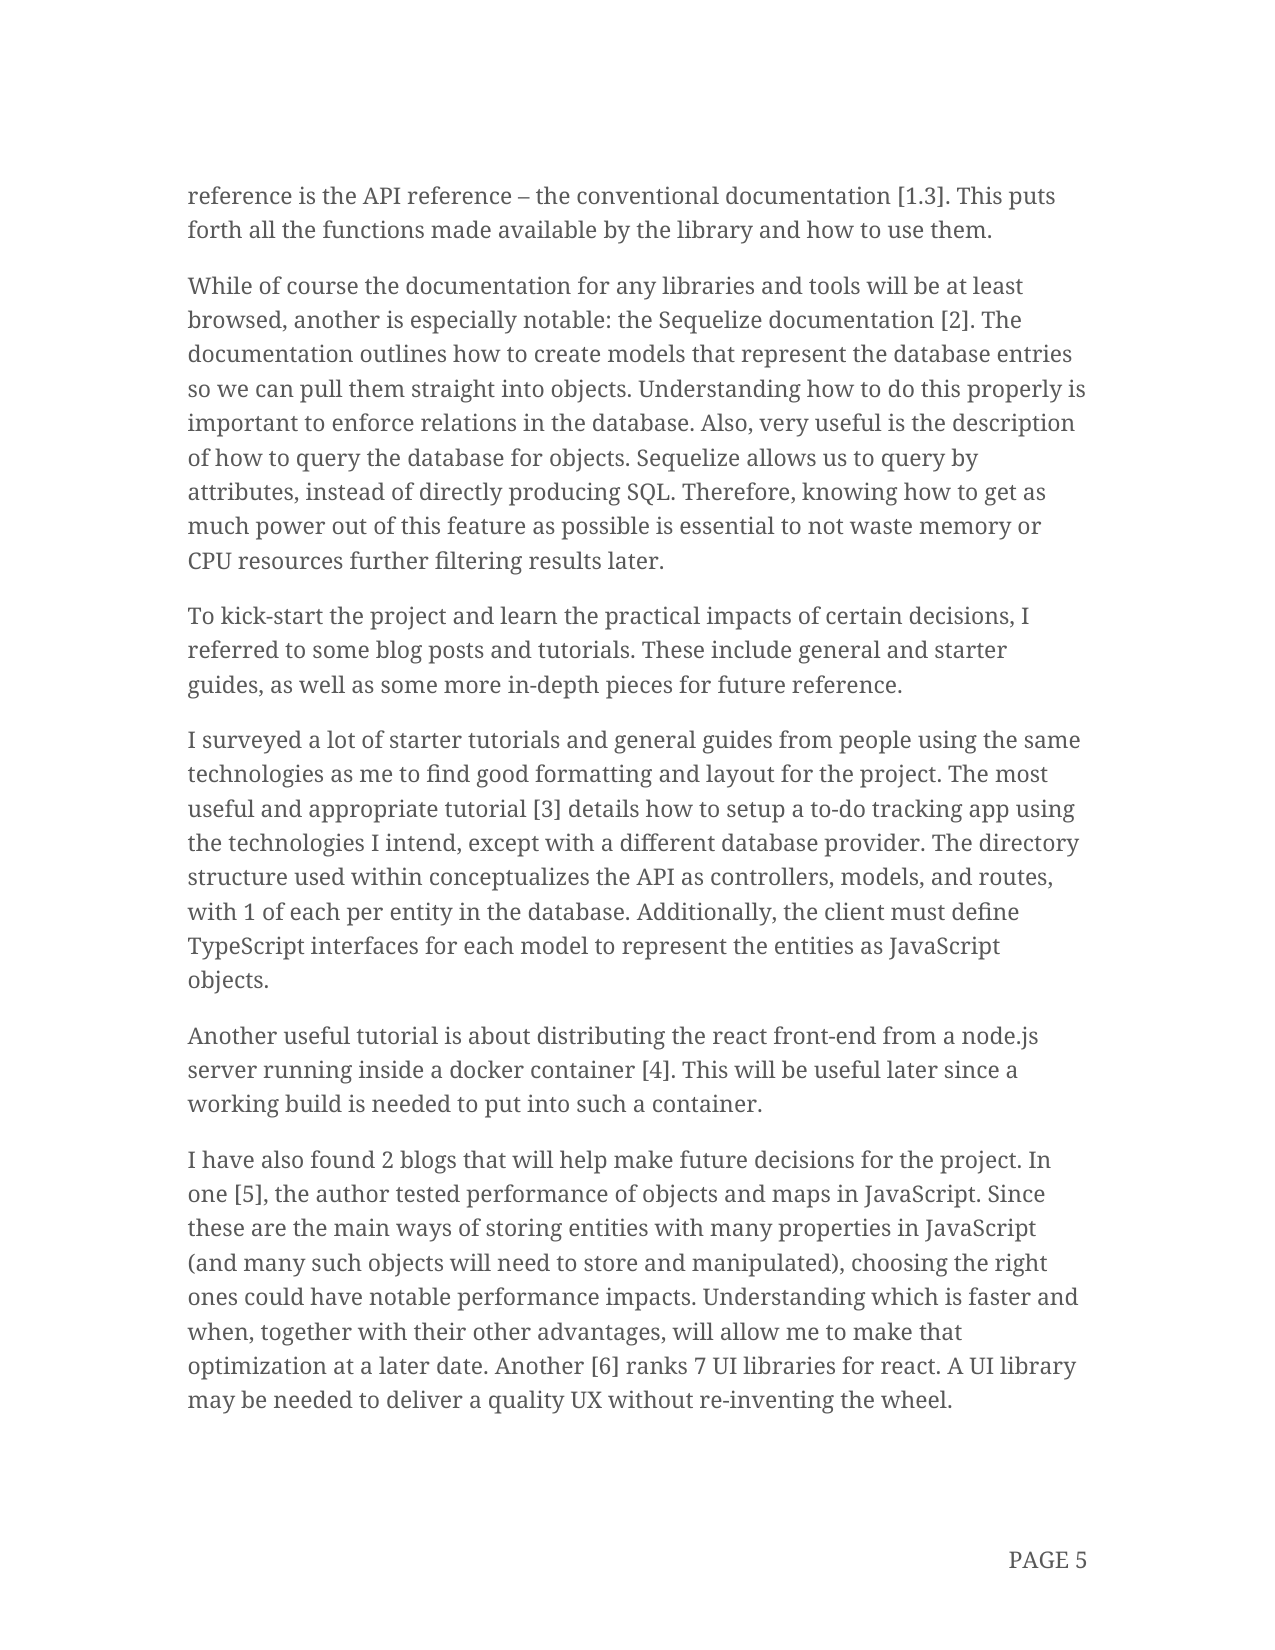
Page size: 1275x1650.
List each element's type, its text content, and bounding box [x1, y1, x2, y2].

text I surveyed a lot of starter tutorials and general guides from people using the same technologies as me to find good formatting and layout for the project. The most useful and appropriate tutorial [3] details how to setup a to-do tracking app using the technologies I intend, except with a different database provider. The directory structure used within conceptualizes the API as controllers, models, and routes, with 1 of each per entity in the database. Additionally, the client must define TypeScript interfaces for each model to represent the entities as JavaScript objects. [187, 724, 1087, 996]
text I have also found 2 blogs that will help make future decisions for the project. In one [5], the author tested performance of objects and maps in JavaScript. Since these are the main ways of storing entities with many properties in JavaScript (and many such objects will need to store and manipulated), choosing the right ones could have notable performance impacts. Understanding which is faster and when, together with their other advantages, will allow me to make that optimization at a later date. Another [6] ranks 7 UI libraries for react. A UI library may be needed to deliver a quality UX without re-inventing the wheel. [187, 1143, 1087, 1415]
text Another useful tutorial is about distributing the react front-end from a node.js server running inside a docker container [4]. This will be useful later since a working build is needed to put into such a container. [187, 1019, 1087, 1119]
text While of course the documentation for any libraries and tools will be at least browsed, another is especially notable: the Sequelize documentation [2]. The documentation outlines how to create models that represent the database entries so we can pull them straight into objects. Understanding how to do this properly is important to enforce relations in the database. Also, very useful is the description of how to query the database for objects. Sequelize allows us to query by attributes, instead of directly producing SQL. Therefore, knowing how to get as much power out of this feature as possible is essential to not waste memory or CPU resources further filtering results later. [187, 269, 1087, 576]
text To kick-start the project and learn the practical impacts of certain decisions, I referred to some blog posts and tutorials. These include general and starter guides, as well as some more in-depth pieces for future reference. [187, 600, 1087, 700]
